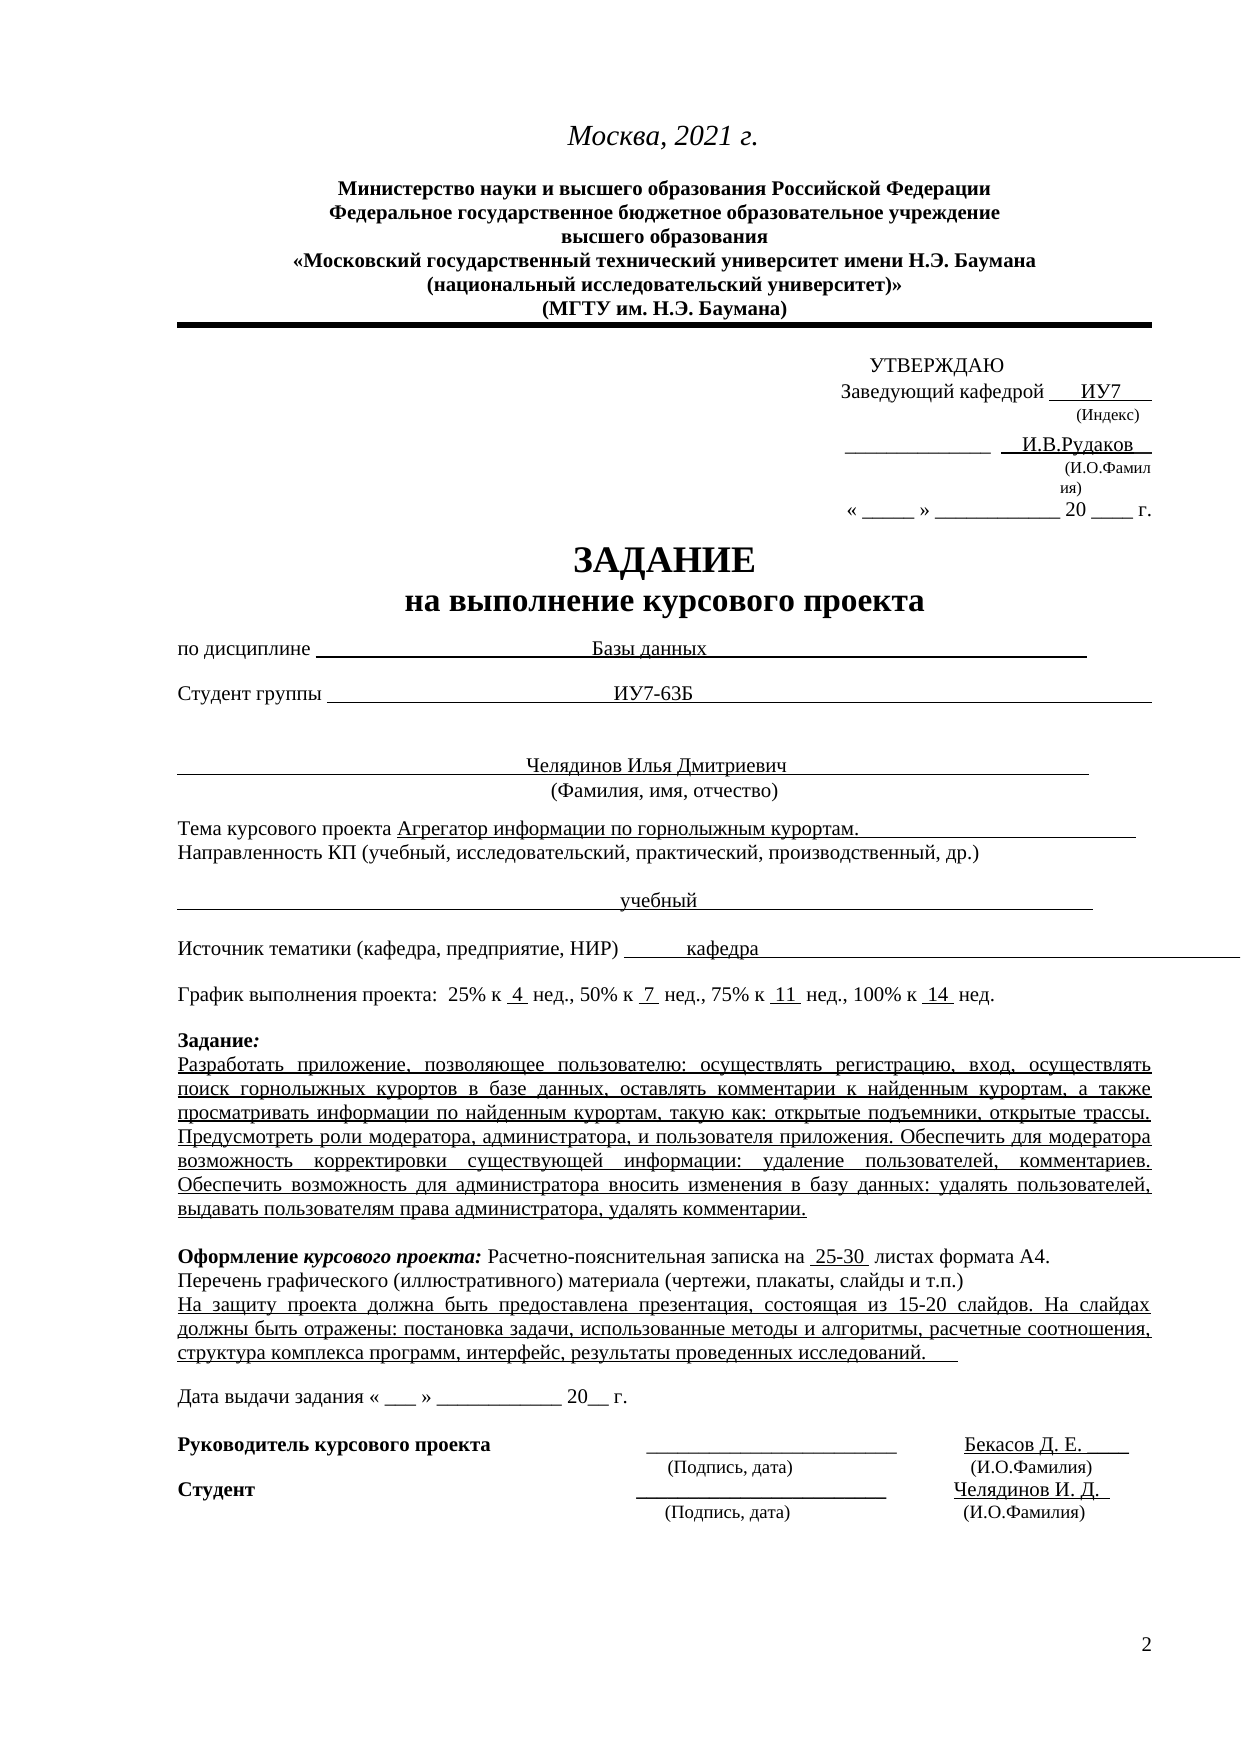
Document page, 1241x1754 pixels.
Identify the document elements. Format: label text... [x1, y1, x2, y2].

text На защиту проекта должна быть предоставлена презентация, состоящая из 15-20 слайдов. На слайдах должны быть отражены: постановка задачи, использованные методы и алгоритмы, расчетные соотношения, структура комплекса программ, интерфейс, результаты проведенных исследований. [177, 1292, 1152, 1337]
text ЗАДАНИЕ [177, 537, 1152, 581]
text Студент группы ИУ7-63Б [177, 681, 1152, 753]
text Руководитель курсового проекта ________________________ Бекасов Д. Е. ____ [177, 1432, 1152, 1456]
text ______________ И.В.Рудаков⠀ [177, 424, 1152, 458]
text (И.О.Фамилия) [989, 458, 1152, 497]
text Министерство науки и высшего образования Российской Федерации [177, 152, 1152, 200]
text (МГТУ им. Н.Э. Баумана) [177, 296, 1152, 322]
text по дисциплине Базы данных [177, 636, 1152, 660]
text « _____ » ____________ 20 ____ г. [177, 497, 1152, 521]
text высшего образования [177, 224, 1152, 248]
text Челядинов Илья Дмитриевич [177, 753, 1152, 777]
text Студент ________________________ Челядинов И. Д. [177, 1477, 1152, 1501]
text (Подпись, дата) (И.О.Фамилия) [473, 1501, 1093, 1523]
text Источник тематики (кафедра, предприятие, НИР) кафедра [177, 936, 1152, 960]
text График выполнения проекта: 25% к 4 нед., 50% к 7 нед., 75% к 11 нед., 100% к 14 нед. [177, 982, 1152, 1006]
text Задание: [177, 1027, 1152, 1052]
text (Индекс) [989, 405, 1152, 424]
text Разработать приложение, позволяющее пользователю: осуществлять регистрацию, вход, осуществлять поиск горнолыжных курортов в базе данных, оставлять комментарии к найденным курортам, а также просматривать информации по найденным курортам, такую как: открытые подъемники, открытые трассы. Предусмотреть роли модератора, администратора, и пользователя приложения. Обеспечить для модератора возможность корректировки существующей информации: удаление пользователей, комментариев. Обеспечить возможность для администратора вносить изменения в базу данных: удалять пользователей, выдавать пользователям права администратора, удалять комментарии. [177, 1097, 1152, 1145]
text Москва, 2021 г. [177, 118, 1152, 152]
text Федеральное государственное бюджетное образовательное учреждение [177, 200, 1152, 224]
text Заведующий кафедрой ИУ7 ⠀ [177, 377, 1152, 405]
text (национальный исследовательский университет)» [177, 272, 1152, 296]
text «Московский государственный технический университет имени Н.Э. Баумана [177, 248, 1152, 272]
text На защиту проекта должна быть предоставлена презентация, состоящая из 15-20 слайдов. На слайдах должны быть отражены: постановка задачи, использованные методы и алгоритмы, расчетные соотношения, структура комплекса программ, интерфейс, результаты проведенных исследований. [177, 1338, 1152, 1364]
text (Фамилия, имя, отчество) [177, 777, 1152, 802]
text Тема курсового проекта Агрегатор информации по горнолыжным курортам. [177, 816, 1152, 840]
text (Подпись, дата) (И.О.Фамилия) [177, 1456, 1093, 1477]
text Дата выдачи задания « ___ » ____________ 20__ г. [177, 1383, 1152, 1408]
text УТВЕРЖДАЮ [177, 352, 1004, 377]
text на выполнение курсового проекта [177, 581, 1152, 619]
text Оформление курсового проекта: Расчетно-пояснительная записка на 25-30 листах формата А4. [177, 1244, 1152, 1268]
text Направленность КП (учебный, исследовательский, практический, производственный, др.) [177, 840, 1152, 864]
text Перечень графического (иллюстративного) материала (чертежи, плакаты, слайды и т.п.) [177, 1268, 1152, 1292]
text учебный [177, 888, 1152, 912]
